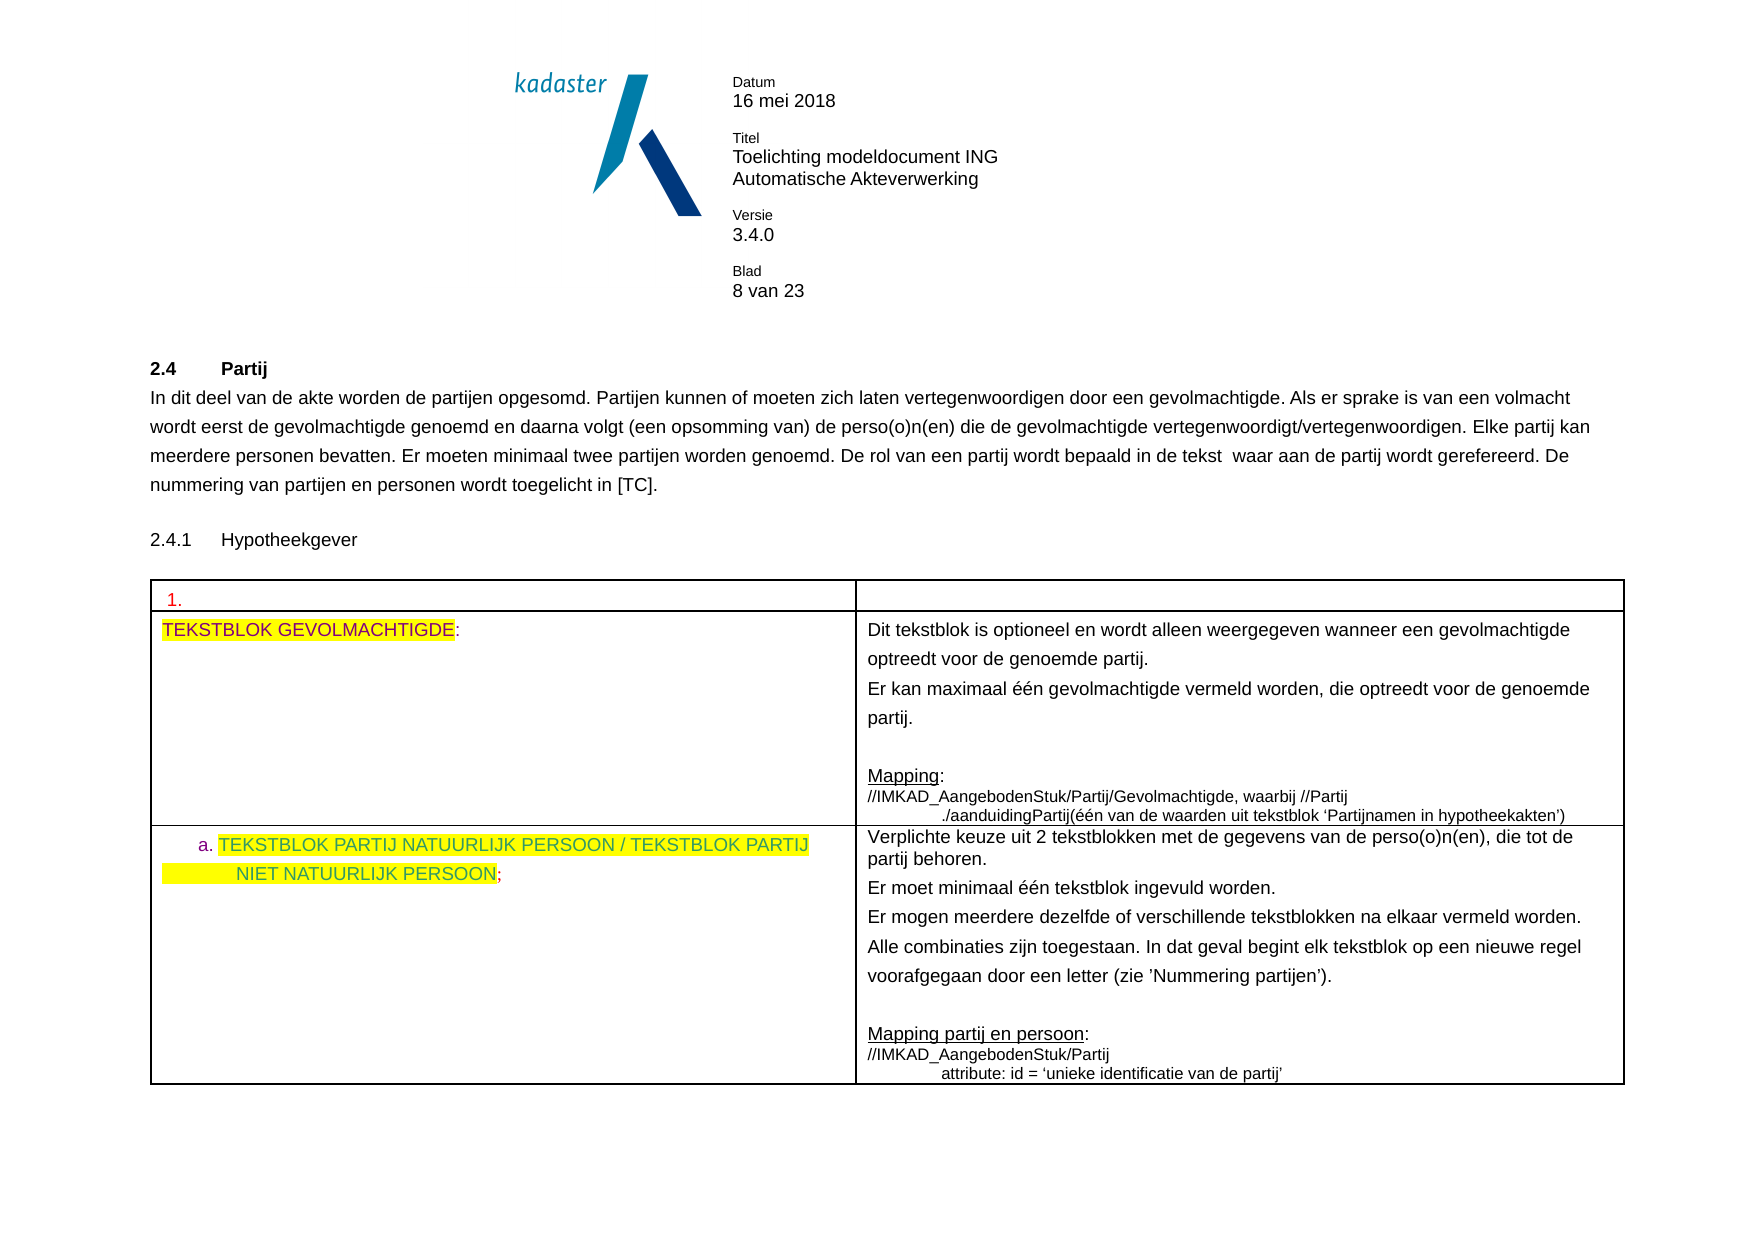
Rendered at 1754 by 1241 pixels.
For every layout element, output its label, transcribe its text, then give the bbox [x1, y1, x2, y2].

table_cell TEKSTBLOK GEVOLMACHTIGDE: [152, 612, 855, 825]
text In dit deel van de akte worden de partijen opgesomd. Partijen kunnen of moeten zich laten vertegenwoordigen door een gevolmachtigde. Als er sprake is van een volmacht wordt eerst de gevolmachtigde genoemd en daarna volgt (een opsomming van) de perso(o)n(en) die de gevolmachtigde vertegenwoordigt/vertegenwoordigen. Elke partij kan meerdere personen bevatten. Er moeten minimaal twee partijen worden genoemd. De rol van een partij wordt bepaald in de tekst waar aan de partij wordt gerefereerd. De nummering van partijen en personen wordt toegelicht in [TC]. [150, 379, 1604, 496]
subtitle Partij [150, 350, 1604, 379]
picture [422, 0, 795, 288]
table_cell Dit tekstblok is optioneel en wordt alleen weergegeven wanneer een gevolmachtigde optreedt voor de genoemde partij. Er kan maximaal één gevolmachtigde vermeld worden, die optreedt voor de genoemde partij. Mapping: //IMKAD_AangebodenStuk/Partij/Gevolmachtigde, waarbij //Partij ./aanduidingPartij(één van de waarden uit tekstblok ‘Partijnamen in hypotheekakten’) [857, 612, 1623, 825]
table_cell a. TEKSTBLOK PARTIJ NATUURLIJK PERSOON / TEKSTBLOK PARTIJ NIET NATUURLIJK PERSOON; [152, 826, 855, 1083]
table_header [857, 581, 1623, 610]
subtitle Hypotheekgever [150, 521, 1604, 550]
table_header 1. [152, 581, 855, 610]
